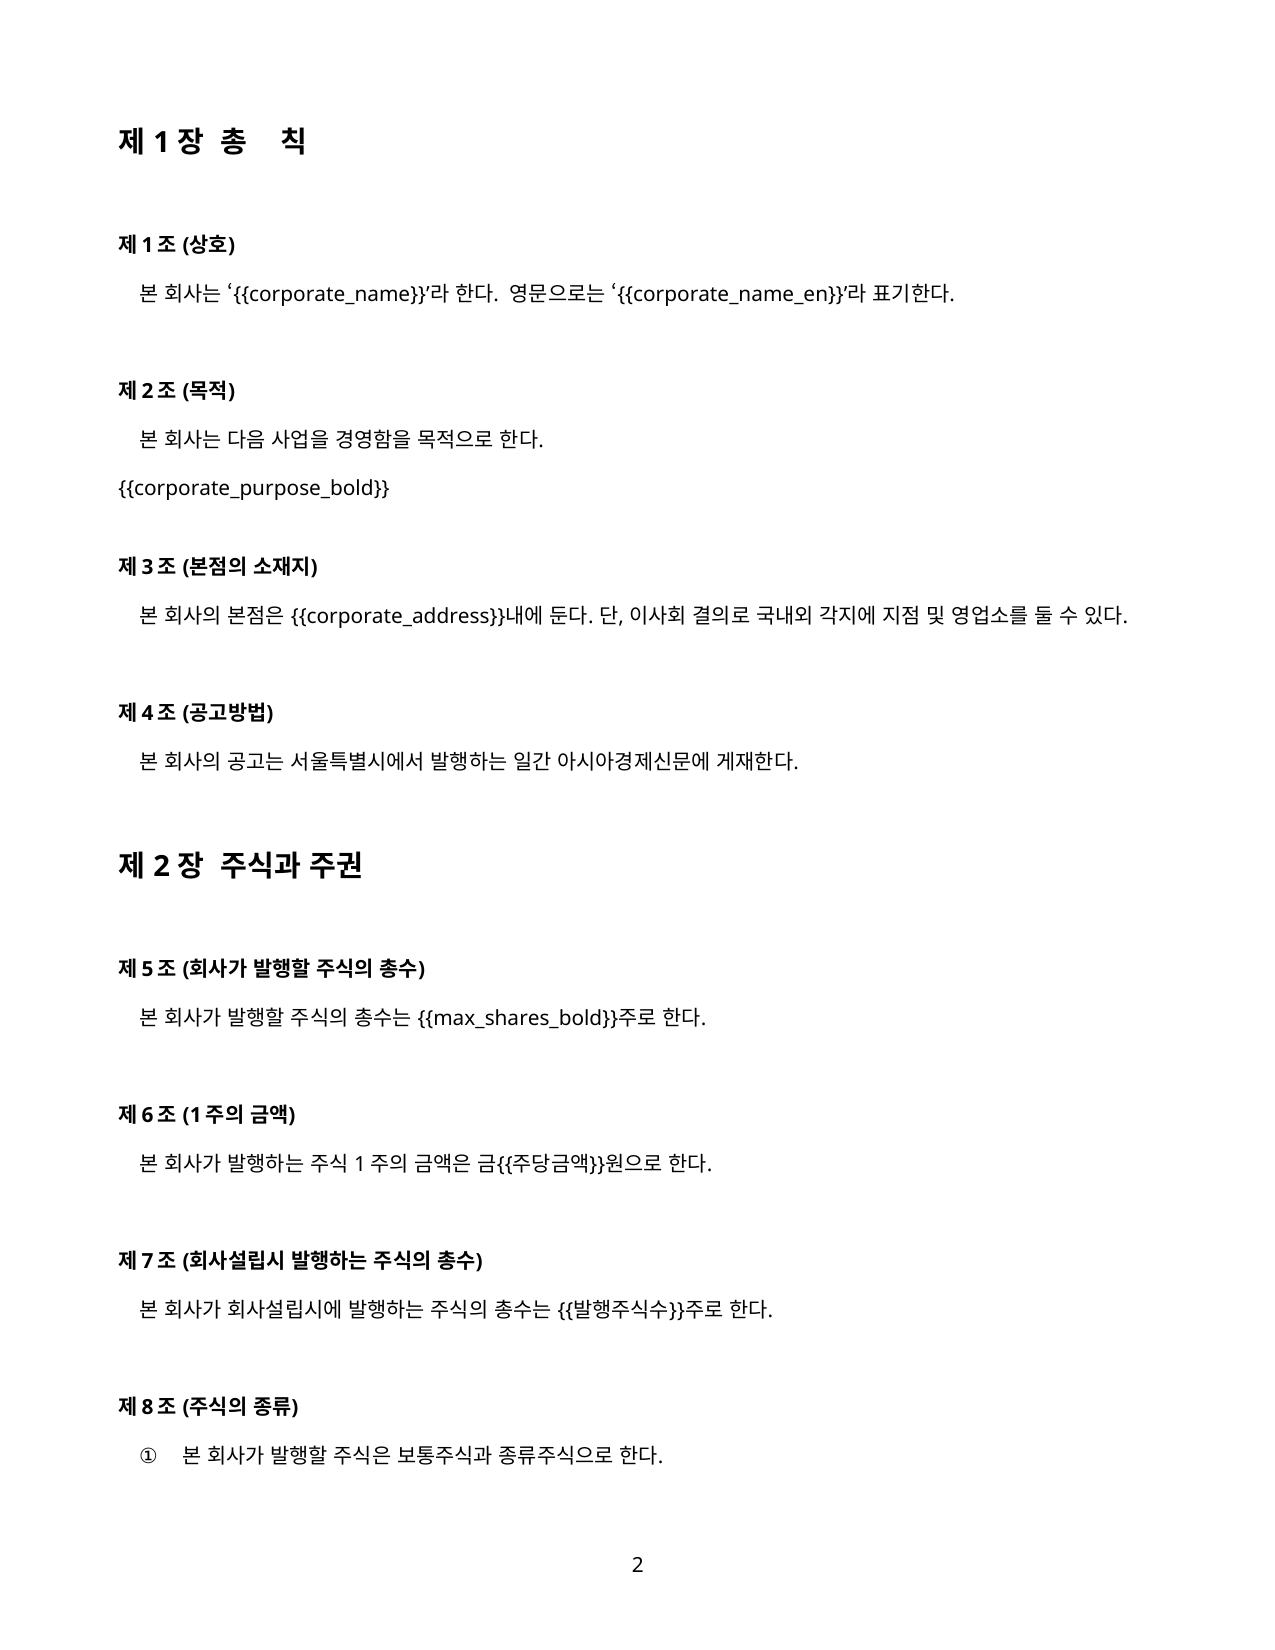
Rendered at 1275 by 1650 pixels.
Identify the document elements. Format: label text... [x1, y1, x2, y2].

text 본 회사가 발행하는 주식 1주의 금액은 금{{주당금액}}원으로 한다. [118, 1147, 1157, 1178]
text {{corporate_purpose_bold}} [118, 473, 1157, 531]
text 본 회사가 회사설립시에 발행하는 주식의 총수는 {{발행주식수}}주로 한다. [118, 1293, 1157, 1324]
text 본 회사의 공고는 서울특별시에서 발행하는 일간 아시아경제신문에 게재한다. [118, 746, 1157, 776]
text 제6조 (1주의 금액) [118, 1098, 1157, 1128]
text 제7조 (회사설립시 발행하는 주식의 총수) [118, 1244, 1157, 1274]
text 제5조 (회사가 발행할 주식의 총수) [118, 952, 1157, 982]
text 제4조 (공고방법) [118, 696, 1157, 726]
text 제3조 (본점의 소재지) [118, 550, 1157, 580]
list 본 회사가 발행할 주식은 보통주식과 종류주식으로 한다. [139, 1439, 1157, 1470]
text 제 2 장 주식과 주권 [118, 842, 1157, 884]
text 본 회사는 ‘{{corporate_name}}’라 한다. 영문으로는 ‘{{corporate_name_en}}’라 표기한다. [118, 277, 1157, 307]
text 본 회사가 발행할 주식의 총수는 {{max_shares_bold}}주로 한다. [118, 1001, 1157, 1032]
text 제8조 (주식의 종류) [118, 1390, 1157, 1420]
text 본 회사는 다음 사업을 경영함을 목적으로 한다. [118, 423, 1157, 453]
text 본 회사의 본점은 {{corporate_address}}내에 둔다. 단, 이사회 결의로 국내외 각지에 지점 및 영업소를 둘 수 있다. [118, 599, 1157, 630]
text 제1조 (상호) [118, 228, 1157, 258]
text 제 1 장 총 칙 [118, 118, 1157, 161]
text 제2조 (목적) [118, 374, 1157, 404]
